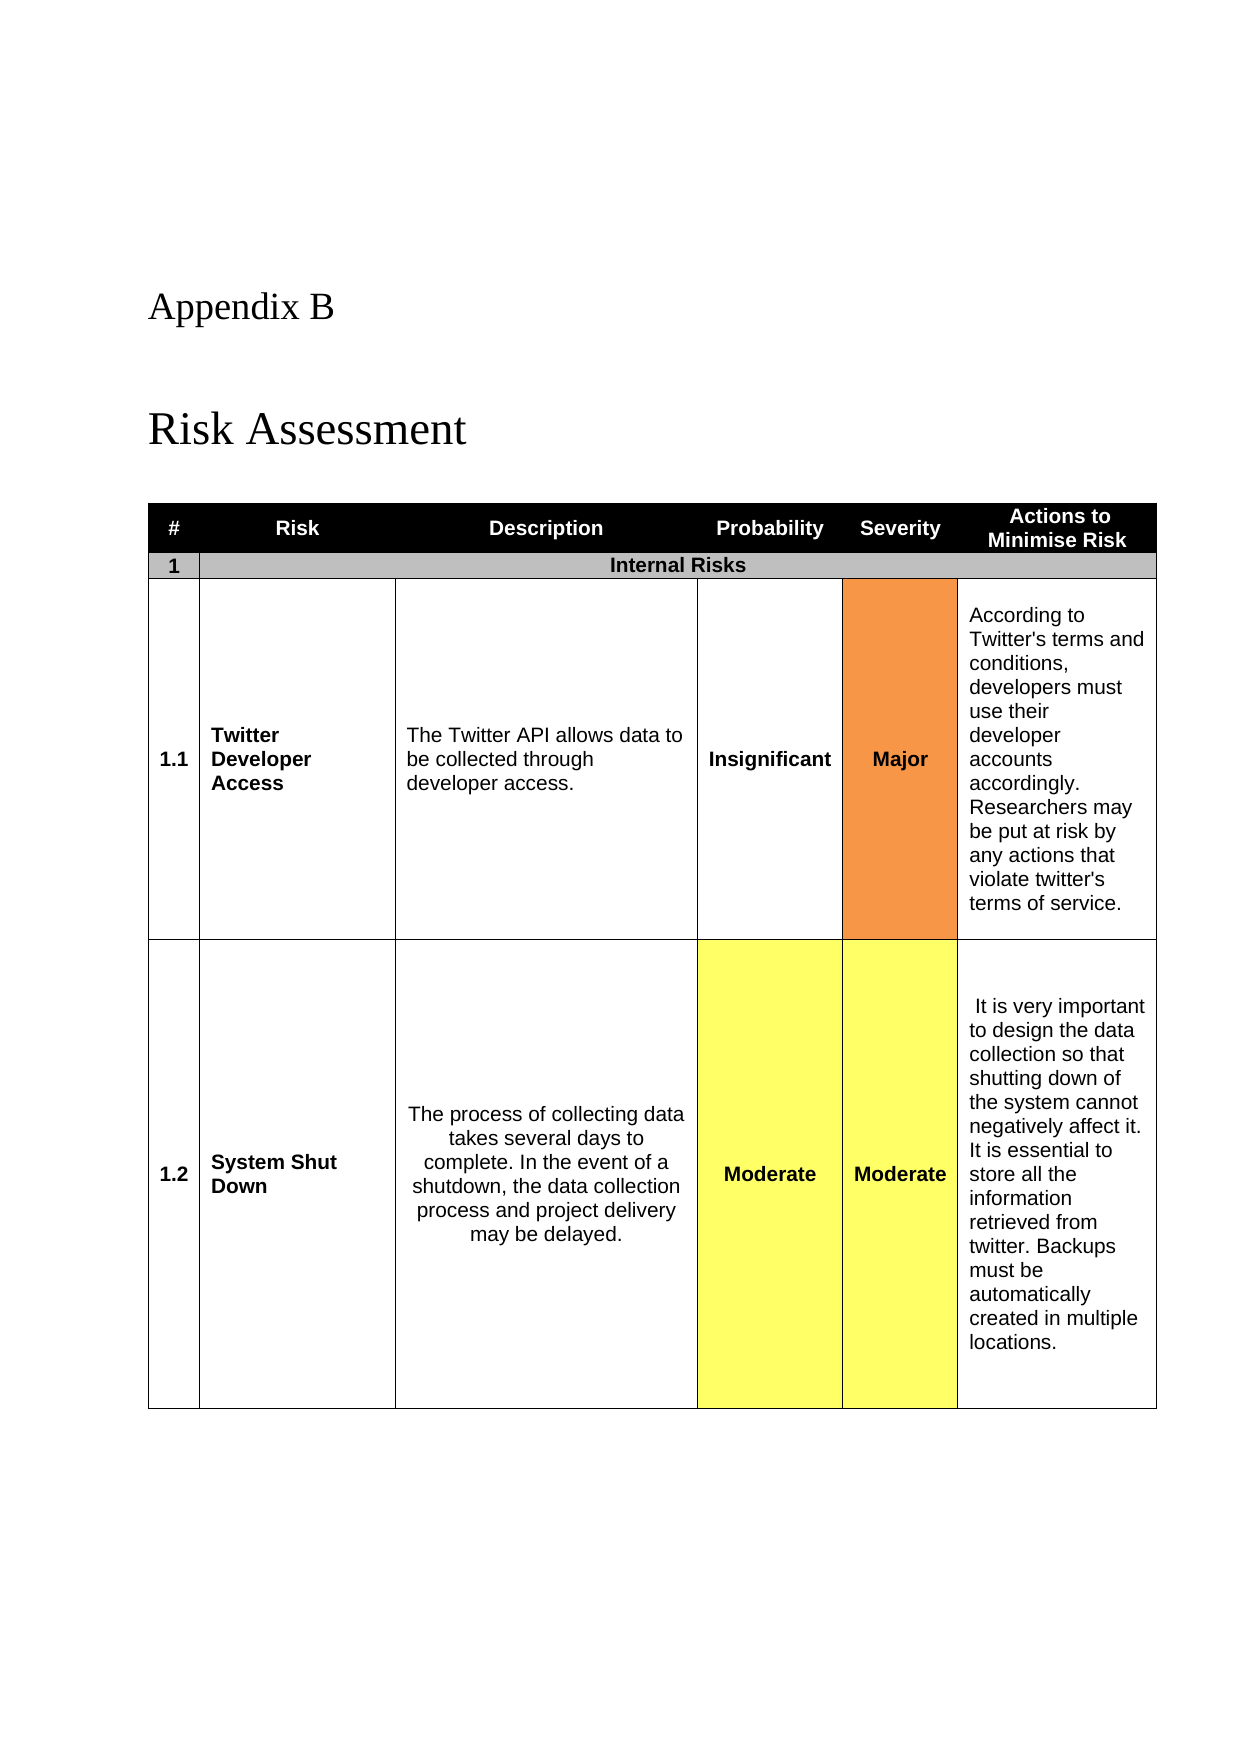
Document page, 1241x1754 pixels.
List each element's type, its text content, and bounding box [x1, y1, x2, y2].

table_cell Moderate [843, 940, 957, 1408]
table_cell Twitter Developer Access [200, 579, 395, 939]
text Risk Assessment [148, 400, 1092, 454]
table_cell It is very important to design the data collection so that shutting down of the system cannot negatively affect it. It is essential to store all the information retrieved from twitter. Backups must be automatically created in multiple locations. [958, 940, 1156, 1408]
table_cell Major [843, 579, 957, 939]
table_header Description [396, 504, 697, 551]
table_cell The process of collecting data takes several days to complete. In the event of a shutdown, the data collection process and project delivery may be delayed. [396, 940, 697, 1408]
table_cell The Twitter API allows data to be collected through developer access. [396, 579, 697, 939]
table_header Probability [698, 504, 842, 551]
table_cell 1 [149, 553, 199, 578]
table_cell Moderate [698, 940, 842, 1408]
table_header Risk [200, 504, 395, 551]
text Appendix B [148, 283, 1092, 327]
table_cell 1.2 [149, 940, 199, 1408]
table_cell 1.1 [149, 579, 199, 939]
table_header Actions to Minimise Risk [958, 504, 1156, 551]
table_header Severity [843, 504, 957, 551]
table_cell Internal Risks [200, 553, 1156, 578]
table_header # [149, 504, 199, 551]
table_cell Insignificant [698, 579, 842, 939]
table_cell System Shut Down [200, 940, 395, 1408]
table_cell According to Twitter's terms and conditions, developers must use their developer accounts accordingly. Researchers may be put at risk by any actions that violate twitter's terms of service. [958, 579, 1156, 939]
